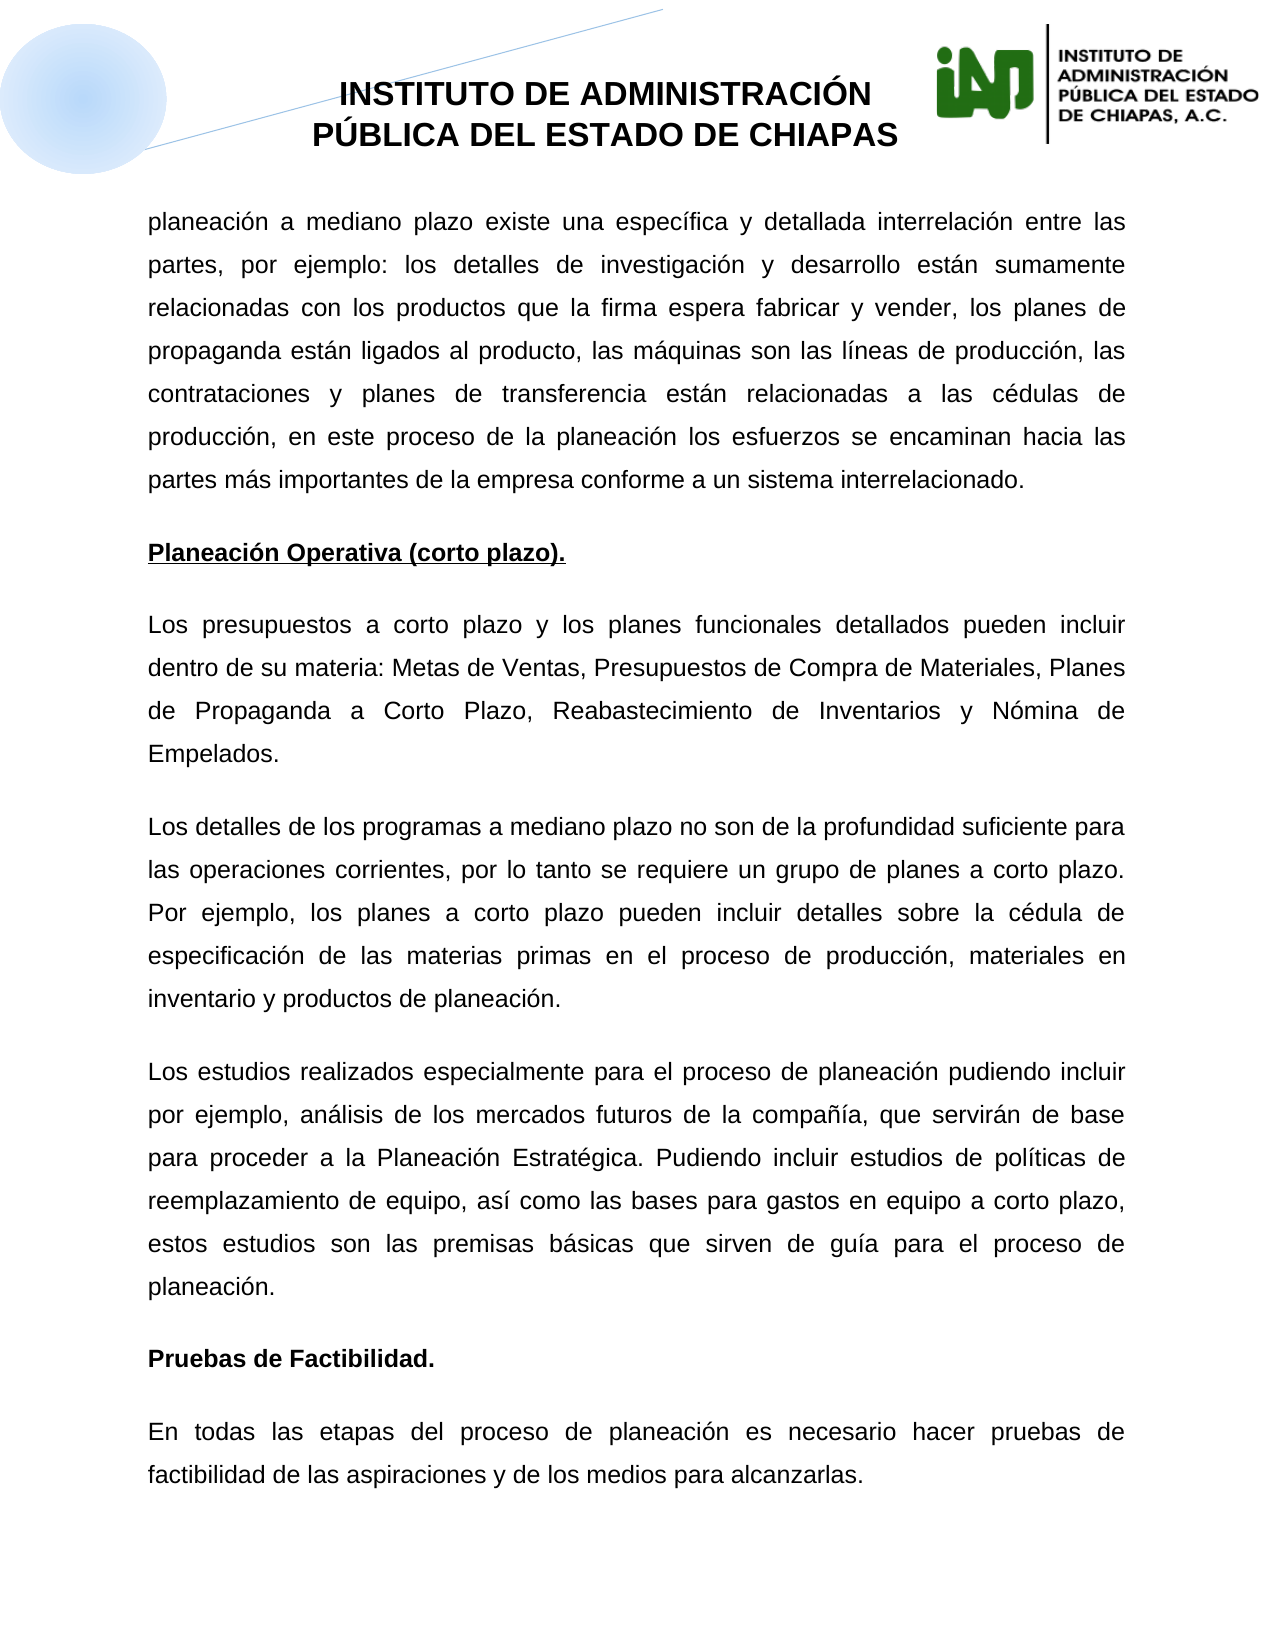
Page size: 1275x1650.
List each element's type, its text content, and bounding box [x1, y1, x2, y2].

text En todas las etapas del proceso de planeación es necesario hacer pruebas de factibilidad de las aspiraciones y de los medios para alcanzarlas. [148, 1417, 1127, 1489]
text Los presupuestos a corto plazo y los planes funcionales detallados pueden incluir dentro de su materia: Metas de Ventas, Presupuestos de Compra de Materiales, Planes de Propaganda a Corto Plazo, Reabastecimiento de Inventarios y Nómina de Empelados. [148, 610, 1127, 768]
text Los detalles de los programas a mediano plazo no son de la profundidad suficiente para las operaciones corrientes, por lo tanto se requiere un grupo de planes a corto plazo. Por ejemplo, los planes a corto plazo pueden incluir detalles sobre la cédula de especificación de las materias primas en el proceso de producción, materiales en inventario y productos de planeación. [148, 812, 1127, 1013]
text Pruebas de Factibilidad. [148, 1344, 1127, 1373]
text Los estudios realizados especialmente para el proceso de planeación pudiendo incluir por ejemplo, análisis de los mercados futuros de la compañía, que servirán de base para proceder a la Planeación Estratégica. Pudiendo incluir estudios de políticas de reemplazamiento de equipo, así como las bases para gastos en equipo a corto plazo, estos estudios son las premisas básicas que sirven de guía para el proceso de planeación. [148, 1057, 1127, 1301]
picture [936, 24, 1259, 144]
text Planeación Operativa (corto plazo). [148, 538, 1127, 567]
